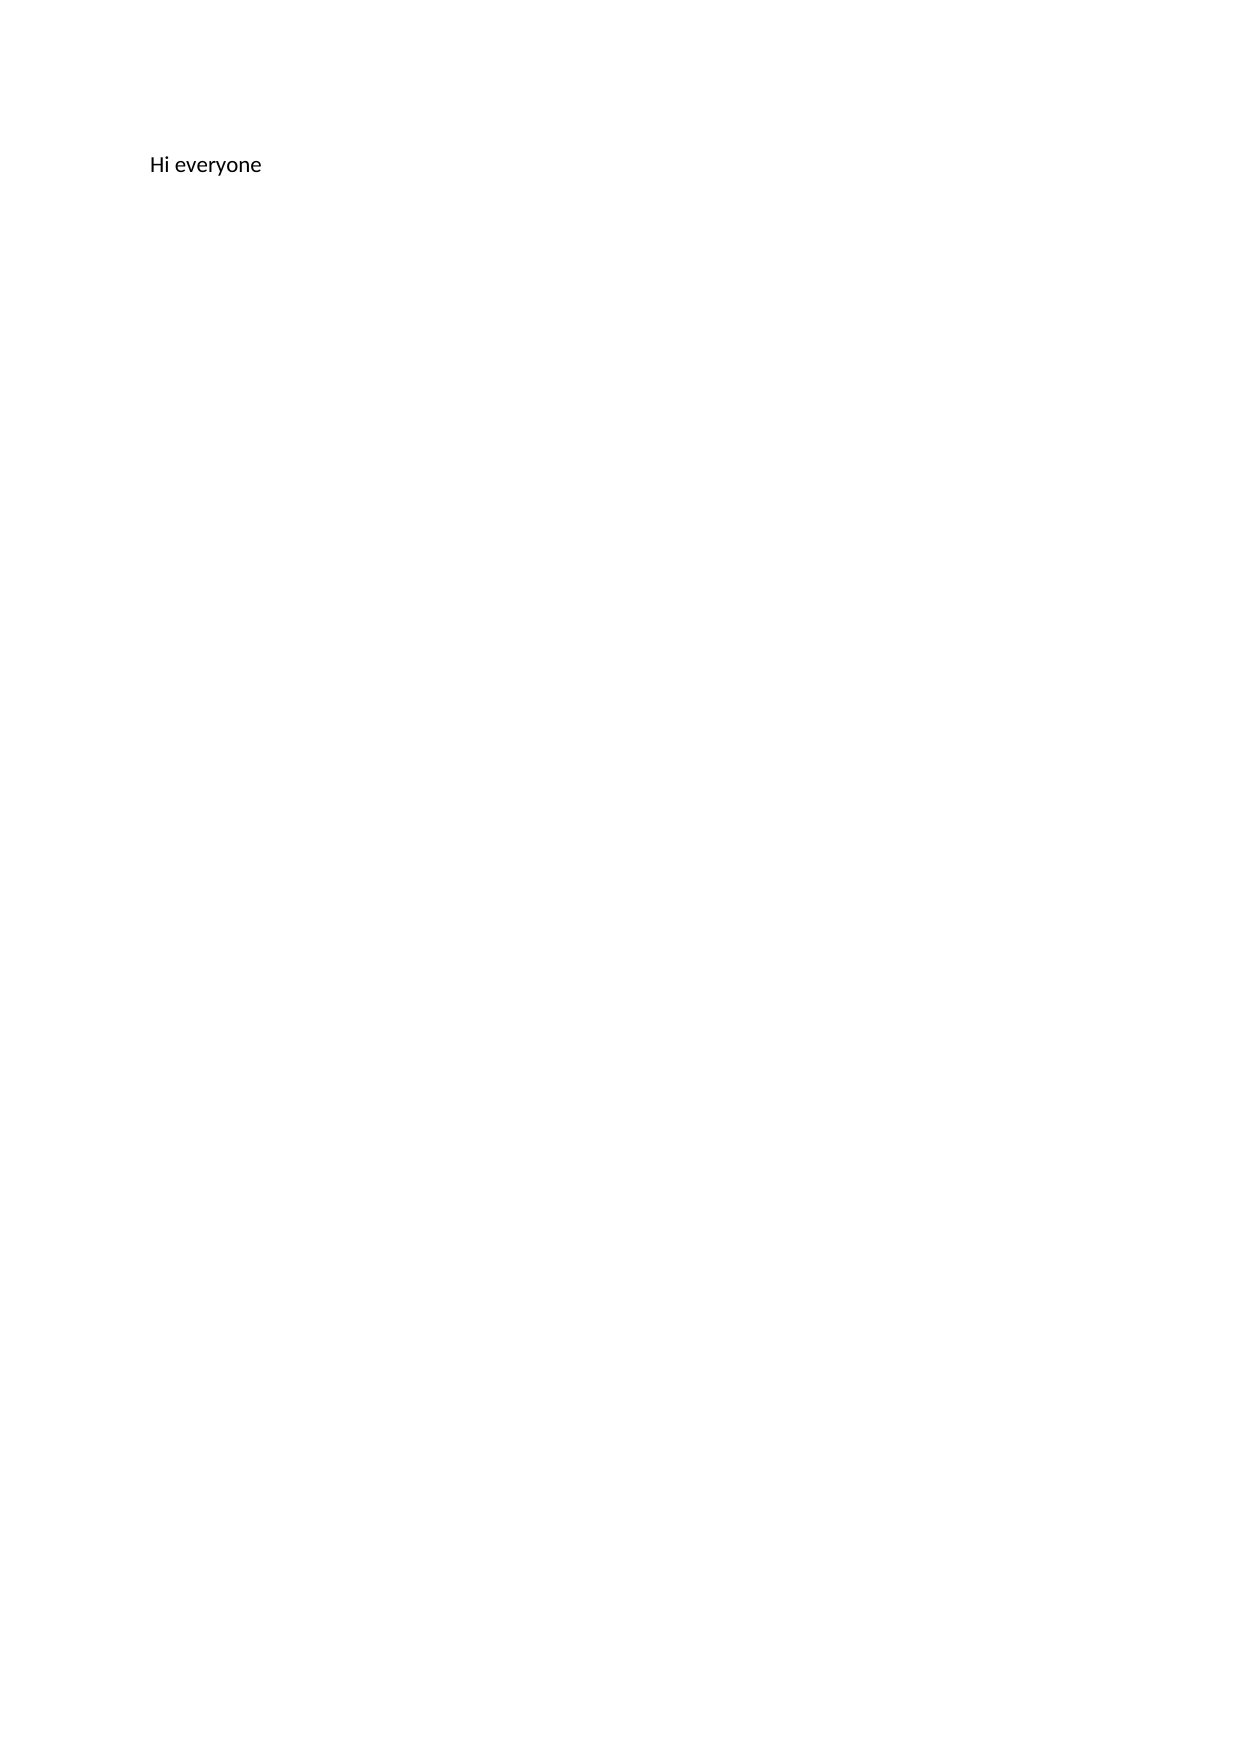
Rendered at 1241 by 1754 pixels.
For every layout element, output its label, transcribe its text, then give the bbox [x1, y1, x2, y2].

text Hi everyone [150, 150, 1090, 178]
